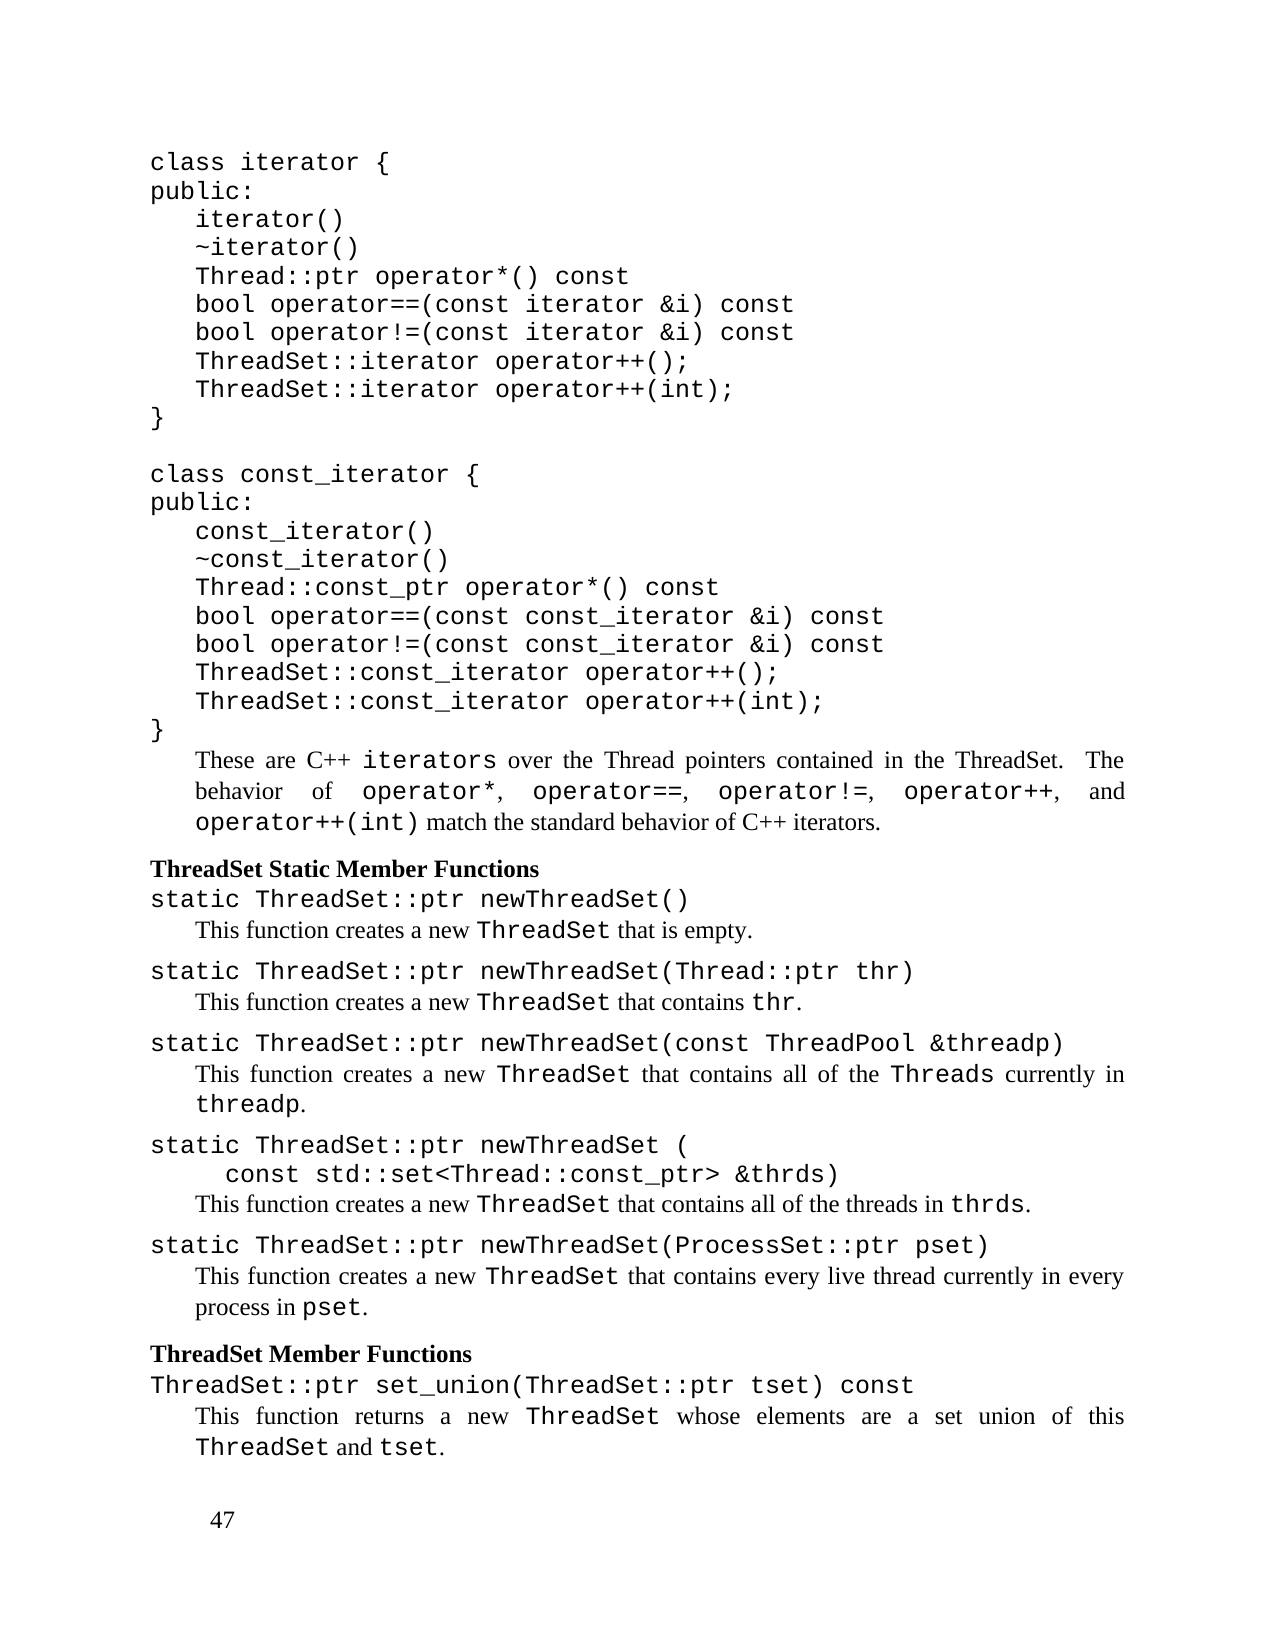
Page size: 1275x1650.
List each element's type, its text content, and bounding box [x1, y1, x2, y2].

text This function returns a new ThreadSet whose elements are a set union of this ThreadSet and tset. [195, 1401, 1125, 1462]
text class iterator { [150, 150, 1125, 178]
text static ThreadSet::ptr newThreadSet ( const std::set<Thread::const_ptr> &thrds) [150, 1133, 1125, 1189]
text This function creates a new ThreadSet that contains all of the threads in thrds. [195, 1189, 1125, 1220]
text iterator() [150, 207, 1125, 235]
text static ThreadSet::ptr newThreadSet() [150, 887, 1125, 915]
text ~const_iterator() [150, 547, 1125, 575]
text These are C++ iterators over the Thread pointers contained in the ThreadSet. The behavior of operator*, operator==, operator!=, operator++, and operator++(int) match the standard behavior of C++ iterators. [195, 745, 1125, 837]
text const_iterator() [150, 518, 1125, 547]
text public: [150, 178, 1125, 207]
text ~iterator() [150, 235, 1125, 263]
text This function creates a new ThreadSet that contains all of the Threads currently in threadp. [195, 1059, 1125, 1120]
text This function creates a new ThreadSet that is empty. [195, 915, 1125, 946]
text } [150, 405, 1125, 433]
text } [150, 717, 1125, 745]
text static ThreadSet::ptr newThreadSet(const ThreadPool &threadp) [150, 1030, 1125, 1059]
text static ThreadSet::ptr newThreadSet(Thread::ptr thr) [150, 959, 1125, 987]
text public: [150, 490, 1125, 518]
text bool operator!=(const iterator &i) const [150, 320, 1125, 348]
text bool operator!=(const const_iterator &i) const [150, 632, 1125, 660]
text Thread::ptr operator*() const [150, 263, 1125, 292]
text This function creates a new ThreadSet that contains every live thread currently in every process in pset. [195, 1261, 1125, 1323]
text ThreadSet::ptr set_union(ThreadSet::ptr tset) const [150, 1372, 1125, 1401]
text Thread::const_ptr operator*() const [150, 575, 1125, 603]
text bool operator==(const const_iterator &i) const [150, 603, 1125, 632]
text ThreadSet::iterator operator++(int); [150, 377, 1125, 405]
text ThreadSet::const_iterator operator++(int); [150, 688, 1125, 717]
text ThreadSet::iterator operator++(); [150, 348, 1125, 377]
text This function creates a new ThreadSet that contains thr. [195, 987, 1125, 1018]
subtitle ThreadSet Static Member Functions [150, 854, 1125, 883]
subtitle ThreadSet Member Functions [150, 1339, 1125, 1368]
text static ThreadSet::ptr newThreadSet(ProcessSet::ptr pset) [150, 1233, 1125, 1261]
text bool operator==(const iterator &i) const [150, 292, 1125, 320]
text class const_iterator { [150, 462, 1125, 490]
text ThreadSet::const_iterator operator++(); [150, 660, 1125, 688]
